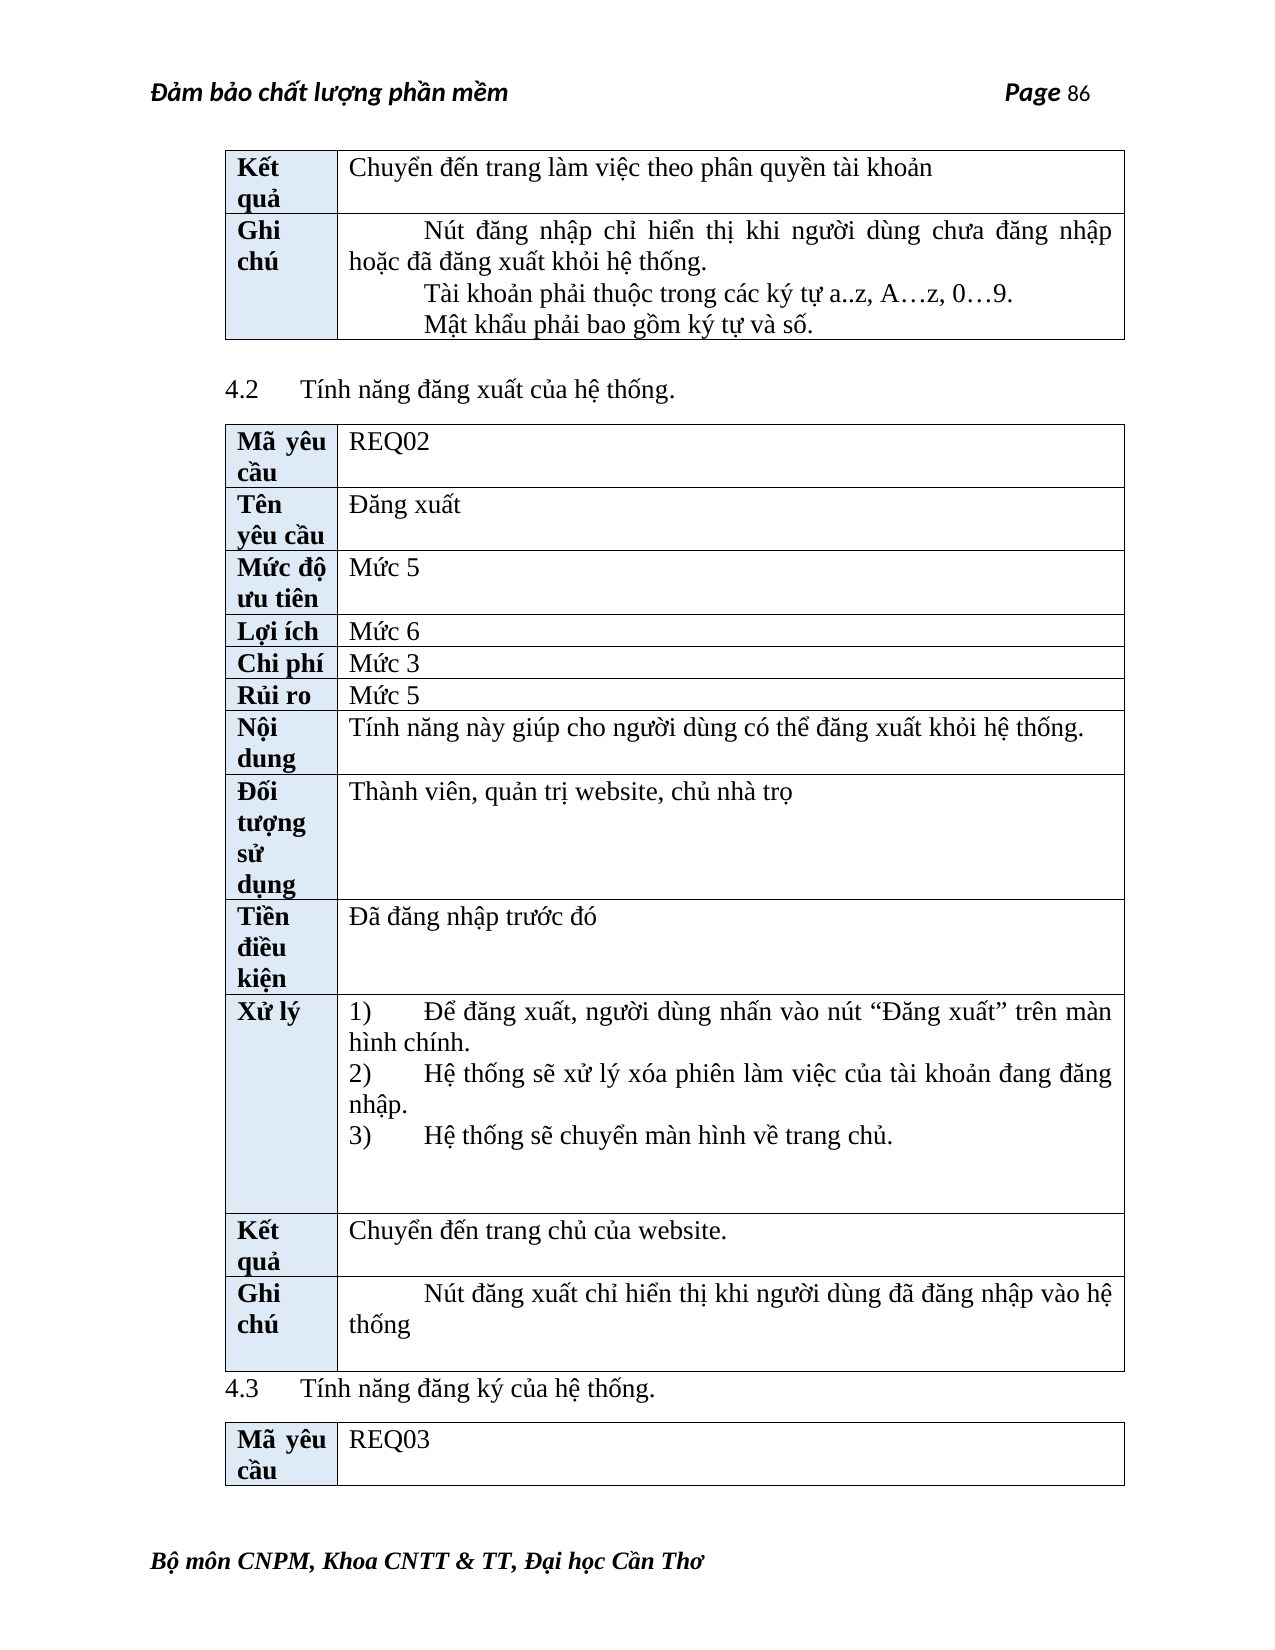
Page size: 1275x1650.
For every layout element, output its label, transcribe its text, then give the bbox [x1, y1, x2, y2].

table_header Mã yêu cầu [226, 1423, 337, 1485]
table_cell Xử lý [226, 995, 337, 1213]
table_cell Mức 6 [338, 615, 1124, 646]
list 4.2 Tính năng đăng xuất của hệ thống. [225, 373, 1125, 405]
table_header REQ03 [338, 1423, 1124, 1485]
table_cell Kết quả [226, 1214, 337, 1276]
table_cell Nội dung [226, 711, 337, 774]
table_cell Nút đăng nhập chỉ hiển thị khi người dùng chưa đăng nhập hoặc đã đăng xuất khỏi hệ thống. Tài khoản phải thuộc trong các ký tự a..z, A…z, 0…9. Mật khẩu phải bao gồm ký tự và số. [338, 214, 1124, 339]
table_header REQ02 [338, 425, 1124, 487]
table_cell Mức độ ưu tiên [226, 551, 337, 614]
table_cell Ghi chú [226, 1277, 337, 1371]
table_cell Kết quả [226, 151, 337, 213]
table_cell Chuyển đến trang làm việc theo phân quyền tài khoản [338, 151, 1124, 213]
table_cell Chi phí [226, 647, 337, 678]
table_cell Lợi ích [226, 615, 337, 646]
table_cell Tính năng này giúp cho người dùng có thể đăng xuất khỏi hệ thống. [338, 711, 1124, 774]
table_cell Rủi ro [226, 679, 337, 710]
table_cell Chuyển đến trang chủ của website. [338, 1214, 1124, 1276]
table_cell Ghi chú [226, 214, 337, 339]
table_cell Đối tượng sử dụng [226, 775, 337, 899]
table_header Mã yêu cầu [226, 425, 337, 487]
table_cell Nút đăng xuất chỉ hiển thị khi người dùng đã đăng nhập vào hệ thống [338, 1277, 1124, 1371]
table_cell Đã đăng nhập trước đó [338, 900, 1124, 994]
table_cell Mức 5 [338, 551, 1124, 614]
table_cell Tên yêu cầu [226, 488, 337, 550]
table_cell Đăng xuất [338, 488, 1124, 550]
list 4.3 Tính năng đăng ký của hệ thống. [225, 1372, 1125, 1403]
table_cell Mức 5 [338, 679, 1124, 710]
table_cell Thành viên, quản trị website, chủ nhà trọ [338, 775, 1124, 899]
table_cell Mức 3 [338, 647, 1124, 678]
table_cell 1) Để đăng xuất, người dùng nhấn vào nút “Đăng xuất” trên màn hình chính. 2) Hệ thống sẽ xử lý xóa phiên làm việc của tài khoản đang đăng nhập. 3) Hệ thống sẽ chuyển màn hình về trang chủ. [338, 995, 1124, 1213]
table_cell Tiền điều kiện [226, 900, 337, 994]
